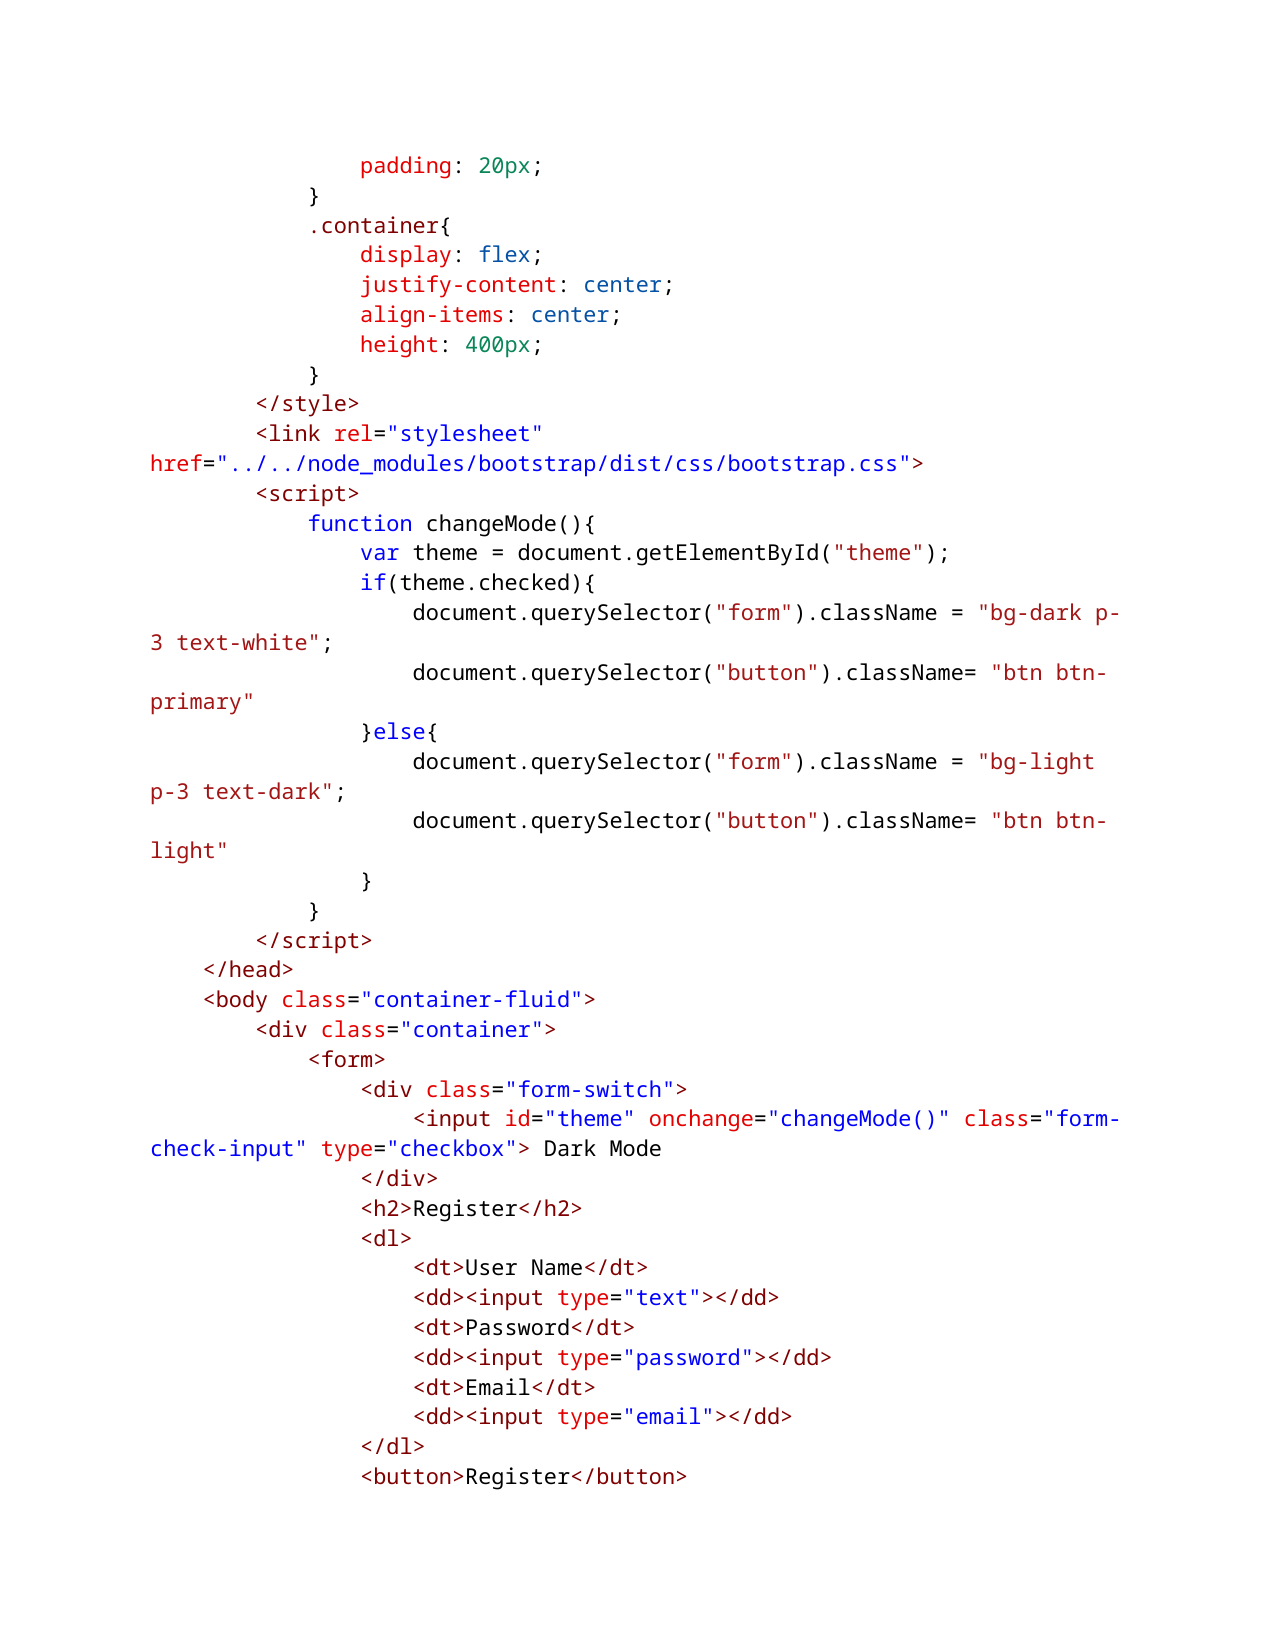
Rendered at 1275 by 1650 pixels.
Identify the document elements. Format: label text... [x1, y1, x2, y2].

text var theme = document.getElementById("theme"); [150, 537, 1125, 567]
text } [150, 180, 1125, 209]
text align-items: center; [150, 299, 1125, 329]
text } [150, 358, 1125, 388]
text <script> [150, 478, 1125, 507]
text document.querySelector("form").className = "bg-light p-3 text-dark"; [150, 746, 1125, 805]
text <form> [150, 1044, 1125, 1073]
text </div> [150, 1163, 1125, 1193]
text .container{ [150, 209, 1125, 239]
text height: 400px; [150, 329, 1125, 358]
text <dt>User Name</dt> [150, 1252, 1125, 1282]
text </head> [150, 954, 1125, 984]
text document.querySelector("button").className= "btn btn-light" [150, 805, 1125, 865]
text <dl> [150, 1222, 1125, 1252]
text justify-content: center; [150, 269, 1125, 299]
text <h2>Register</h2> [150, 1193, 1125, 1222]
text function changeMode(){ [150, 507, 1125, 537]
text padding: 20px; [150, 150, 1125, 180]
text <button>Register</button> [150, 1461, 1125, 1491]
text <div class="container"> [150, 1014, 1125, 1044]
text <dd><input type="password"></dd> [150, 1342, 1125, 1371]
text <dt>Password</dt> [150, 1312, 1125, 1342]
text <dd><input type="email"></dd> [150, 1401, 1125, 1431]
text <dt>Email</dt> [150, 1371, 1125, 1401]
text } [150, 895, 1125, 924]
text </dl> [150, 1431, 1125, 1461]
text <dd><input type="text"></dd> [150, 1282, 1125, 1312]
text <input id="theme" onchange="changeMode()" class="form-check-input" type="checkbox"> Dark Mode [150, 1103, 1125, 1163]
text </script> [150, 924, 1125, 954]
text <body class="container-fluid"> [150, 984, 1125, 1014]
text } [150, 865, 1125, 895]
text display: flex; [150, 239, 1125, 269]
text <div class="form-switch"> [150, 1073, 1125, 1103]
text <link rel="stylesheet" href="../../node_modules/bootstrap/dist/css/bootstrap.css"> [150, 418, 1125, 478]
text </style> [150, 388, 1125, 418]
text }else{ [150, 716, 1125, 746]
text document.querySelector("form").className = "bg-dark p-3 text-white"; [150, 597, 1125, 656]
text document.querySelector("button").className= "btn btn-primary" [150, 656, 1125, 716]
text if(theme.checked){ [150, 567, 1125, 597]
